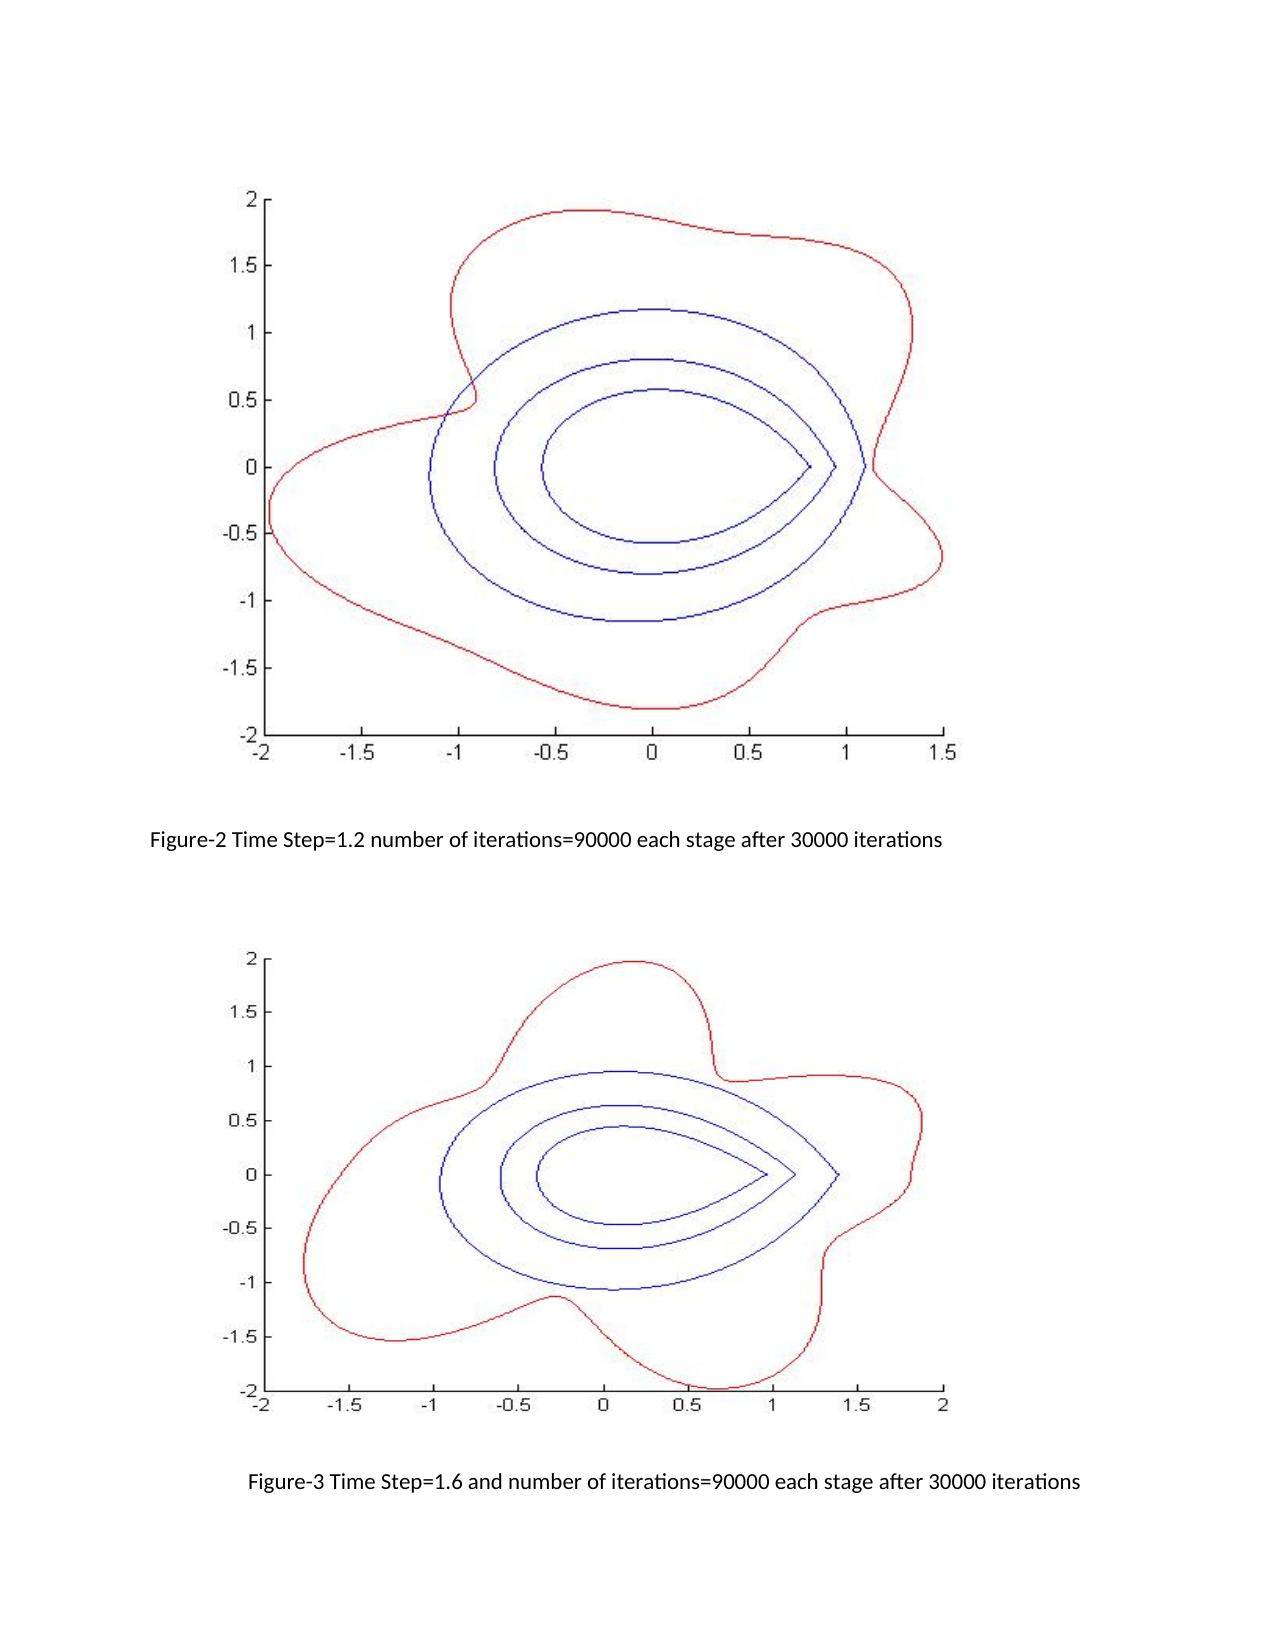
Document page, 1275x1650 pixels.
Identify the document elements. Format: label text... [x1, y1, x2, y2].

text Figure-3 Time Step=1.6 and number of iterations=90000 each stage after 30000 iterations [150, 1467, 1125, 1495]
picture [150, 150, 1025, 807]
picture [150, 918, 1025, 1449]
text Figure-2 Time Step=1.2 number of iterations=90000 each stage after 30000 iterations [150, 825, 1125, 853]
